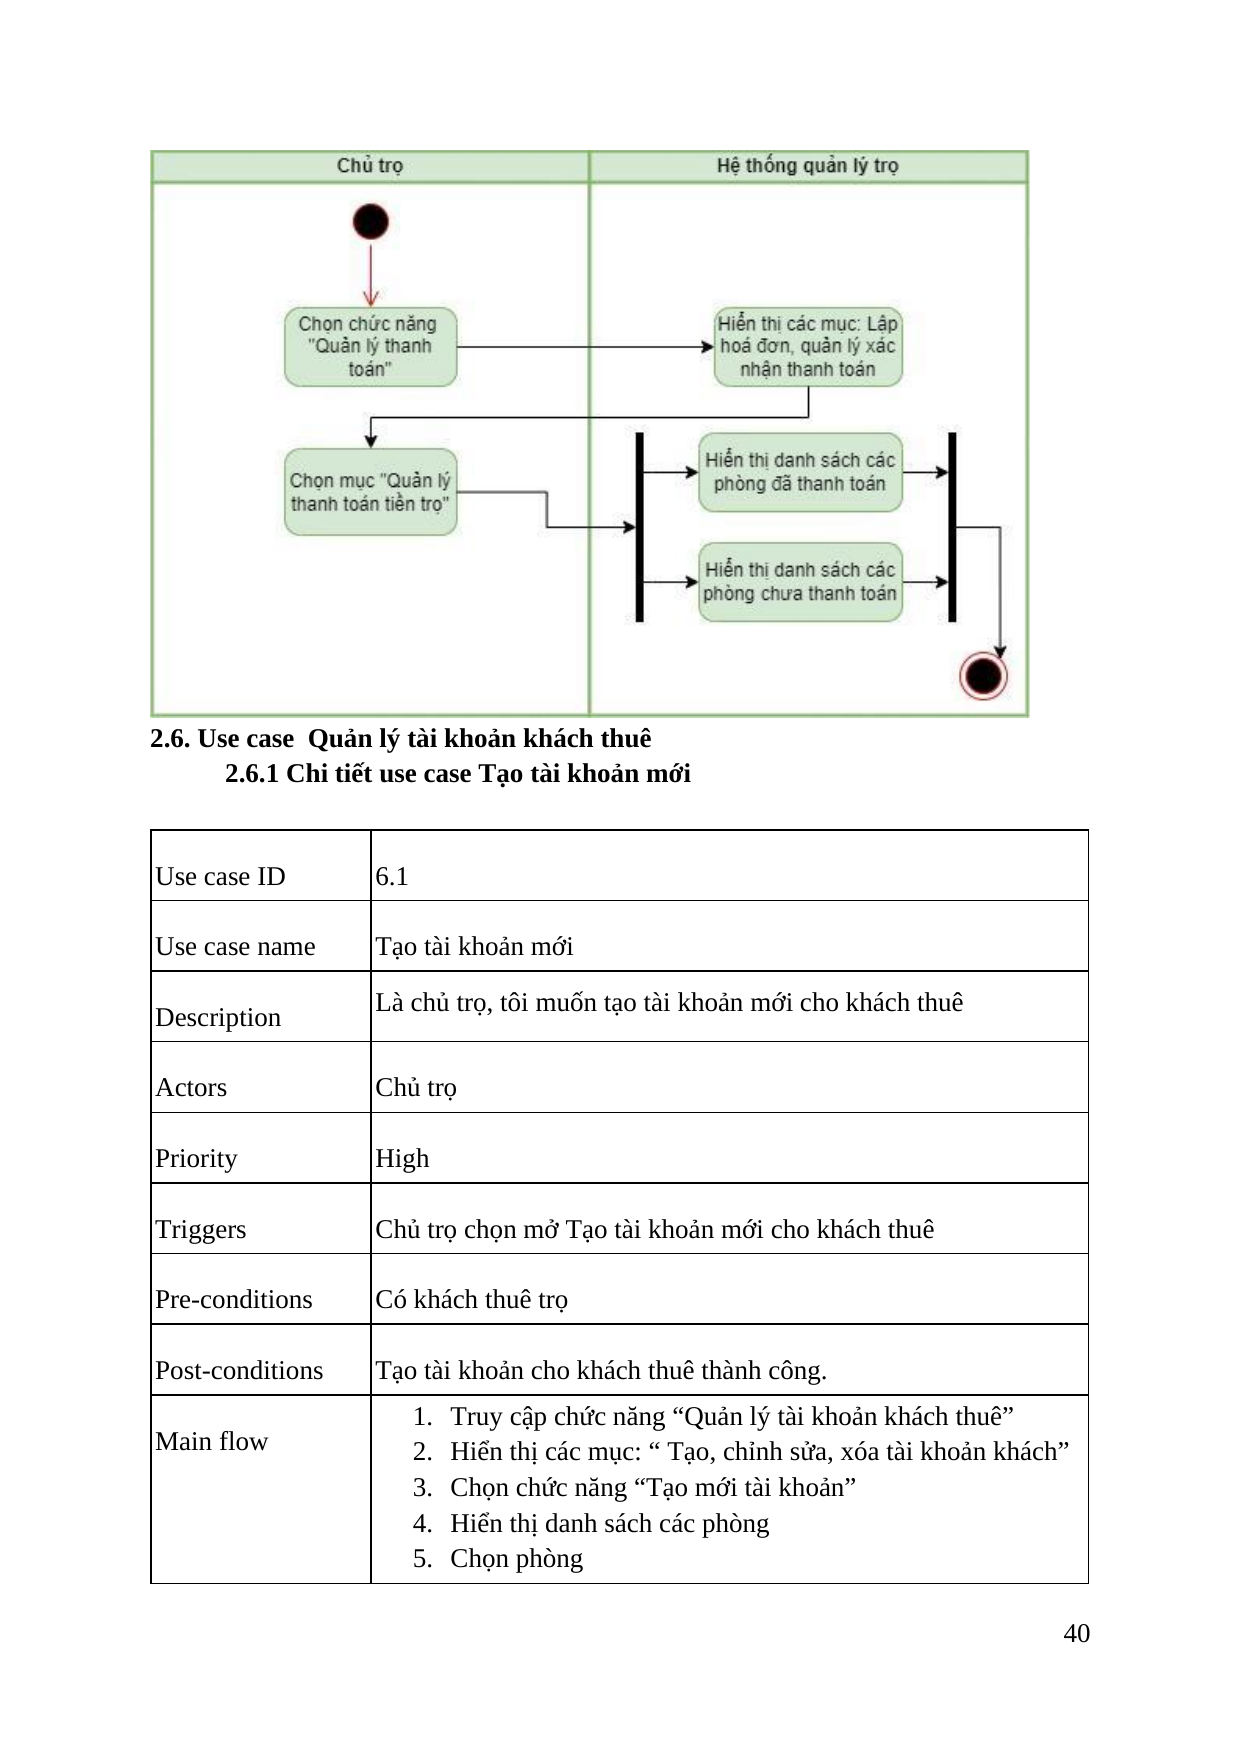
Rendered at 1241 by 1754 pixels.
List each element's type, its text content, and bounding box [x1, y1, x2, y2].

text 2.6. Use case Quản lý tài khoản khách thuê [150, 722, 1090, 753]
text 2.6.1 Chi tiết use case Tạo tài khoản mới [150, 757, 1090, 789]
picture [150, 150, 1030, 718]
